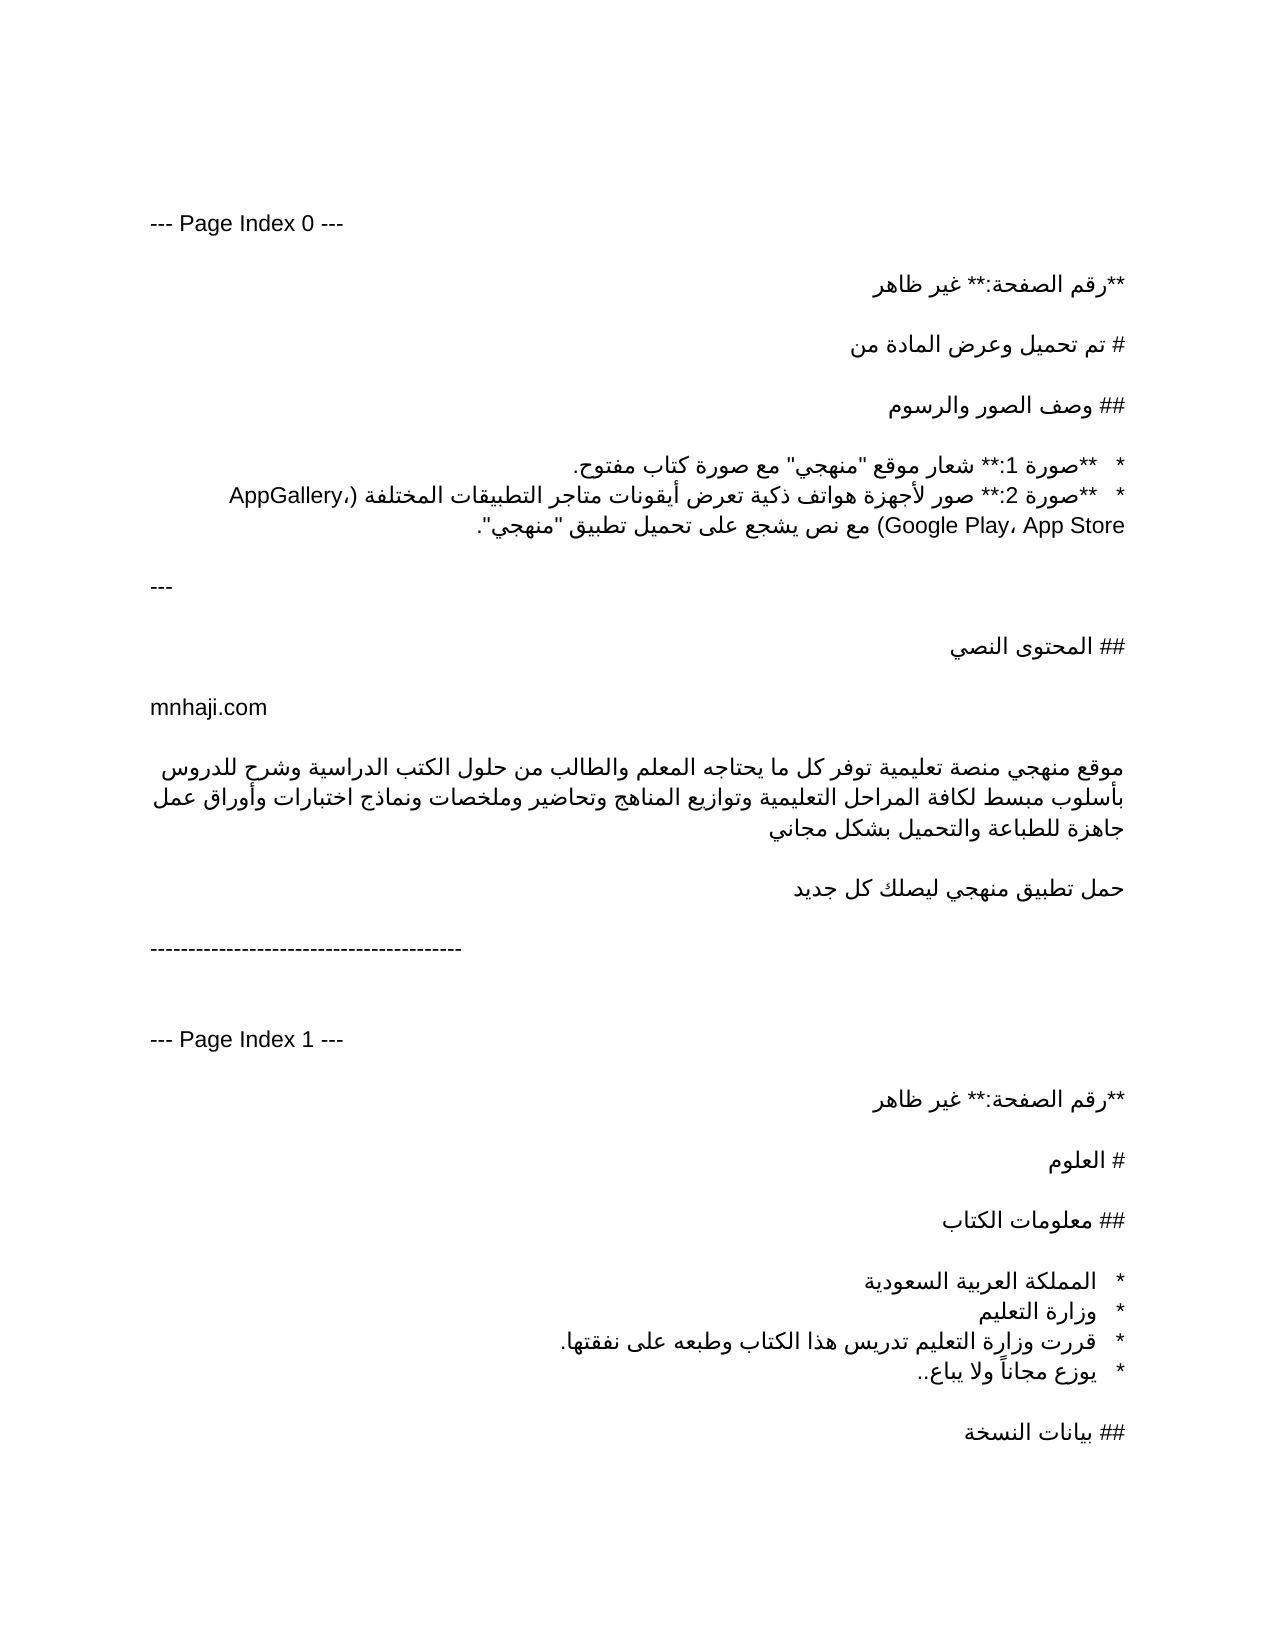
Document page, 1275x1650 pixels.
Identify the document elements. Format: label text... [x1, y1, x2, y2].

text --- Page Index 0 --- [150, 210, 1125, 237]
text # العلوم [150, 1147, 1125, 1173]
text mnhaji.com [150, 694, 1125, 720]
text * المملكة العربية السعودية [150, 1268, 1125, 1294]
text **رقم الصفحة:** غير ظاهر [150, 271, 1125, 297]
text ## بيانات النسخة [150, 1419, 1125, 1445]
text --- [150, 573, 1125, 599]
text موقع منهجي منصة تعليمية توفر كل ما يحتاجه المعلم والطالب من حلول الكتب الدراسية وشرح للدروس بأسلوب مبسط لكافة المراحل التعليمية وتوازيع المناهج وتحاضير وملخصات ونماذج اختبارات وأوراق عمل جاهزة للطباعة والتحميل بشكل مجاني [150, 754, 1125, 841]
text * وزارة التعليم [150, 1298, 1125, 1324]
text ## المحتوى النصي [150, 633, 1125, 660]
text ----------------------------------------- [150, 935, 1125, 962]
text * قررت وزارة التعليم تدريس هذا الكتاب وطبعه على نفقتها. [150, 1328, 1125, 1354]
text ## معلومات الكتاب [150, 1207, 1125, 1234]
text ## وصف الصور والرسوم [150, 392, 1125, 418]
text * **صورة 1:** شعار موقع "منهجي" مع صورة كتاب مفتوح. [150, 452, 1125, 478]
text * **صورة 2:** صور لأجهزة هواتف ذكية تعرض أيقونات متاجر التطبيقات المختلفة (AppGallery، Google Play، App Store) مع نص يشجع على تحميل تطبيق "منهجي". [150, 482, 1125, 539]
text # تم تحميل وعرض المادة من [150, 331, 1125, 358]
text --- Page Index 1 --- [150, 1026, 1125, 1052]
text **رقم الصفحة:** غير ظاهر [150, 1086, 1125, 1113]
text * يوزع مجاناً ولا يباع.. [150, 1358, 1125, 1385]
text حمل تطبيق منهجي ليصلك كل جديد [150, 875, 1125, 901]
